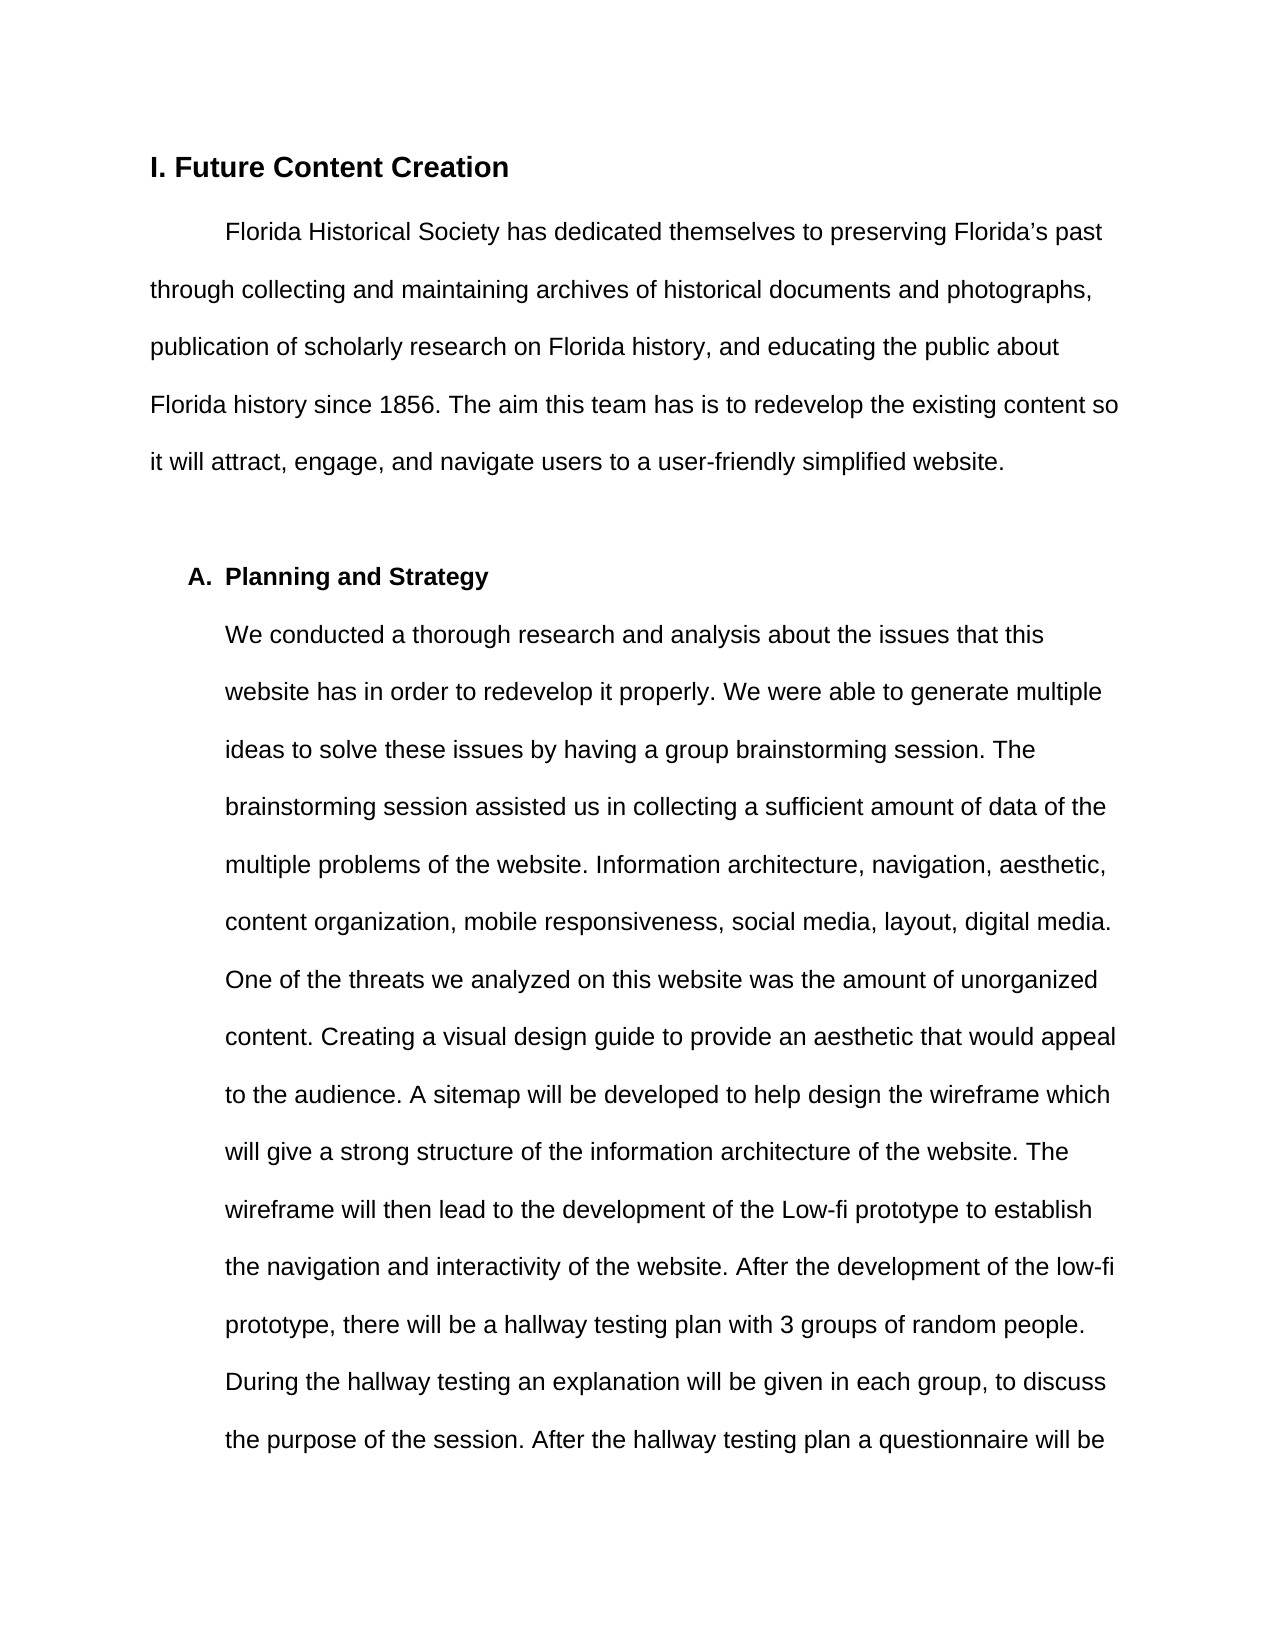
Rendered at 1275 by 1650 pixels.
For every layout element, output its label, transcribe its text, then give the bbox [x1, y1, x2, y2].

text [225, 619, 1125, 1453]
text I. Future Content Creation [150, 150, 1125, 183]
text Florida Historical Society has dedicated themselves to preserving Florida’s past through collecting and maintaining archives of historical documents and photographs, publication of scholarly research on Florida history, and educating the public about Florida history since 1856. The aim this team has is to redevelop the existing content so it will attract, engage, and navigate users to a user-friendly simplified website. [150, 217, 1125, 476]
list Planning and Strategy [187, 562, 1125, 591]
